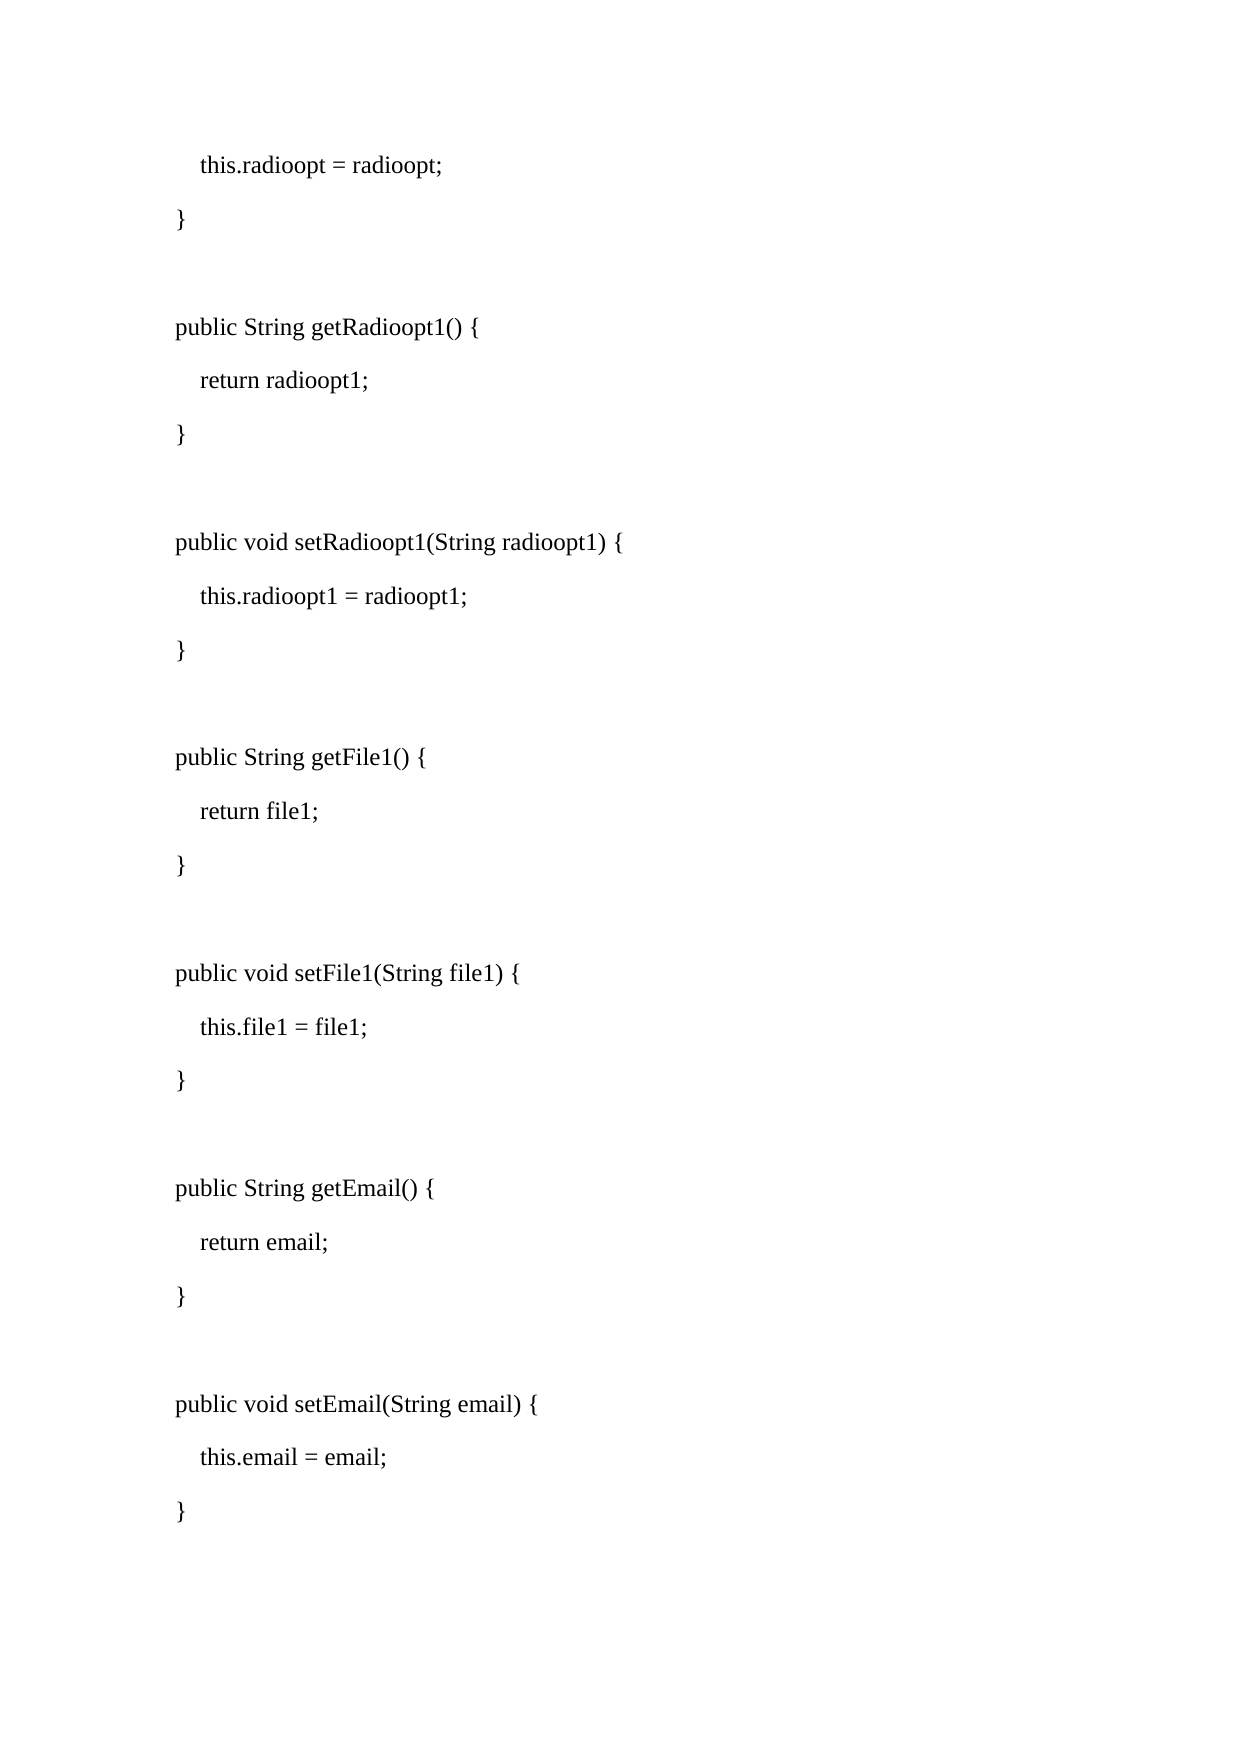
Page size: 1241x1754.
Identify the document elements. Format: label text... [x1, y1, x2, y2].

text public void setEmail(String email) { [150, 1389, 1090, 1417]
text public String getRadioopt1() { [150, 312, 1090, 340]
text } [150, 419, 1090, 448]
text return email; [150, 1227, 1090, 1256]
text } [150, 1066, 1090, 1094]
text return radioopt1; [150, 365, 1090, 394]
text this.radioopt = radioopt; [150, 150, 1090, 179]
text this.file1 = file1; [150, 1012, 1090, 1040]
text } [150, 1496, 1090, 1525]
text } [150, 850, 1090, 879]
text this.radioopt1 = radioopt1; [150, 581, 1090, 609]
text } [150, 204, 1090, 233]
text public void setRadioopt1(String radioopt1) { [150, 527, 1090, 556]
text } [150, 635, 1090, 663]
text public String getEmail() { [150, 1173, 1090, 1202]
text return file1; [150, 796, 1090, 825]
text public String getFile1() { [150, 742, 1090, 771]
text this.email = email; [150, 1442, 1090, 1471]
text public void setFile1(String file1) { [150, 958, 1090, 987]
text } [150, 1281, 1090, 1310]
